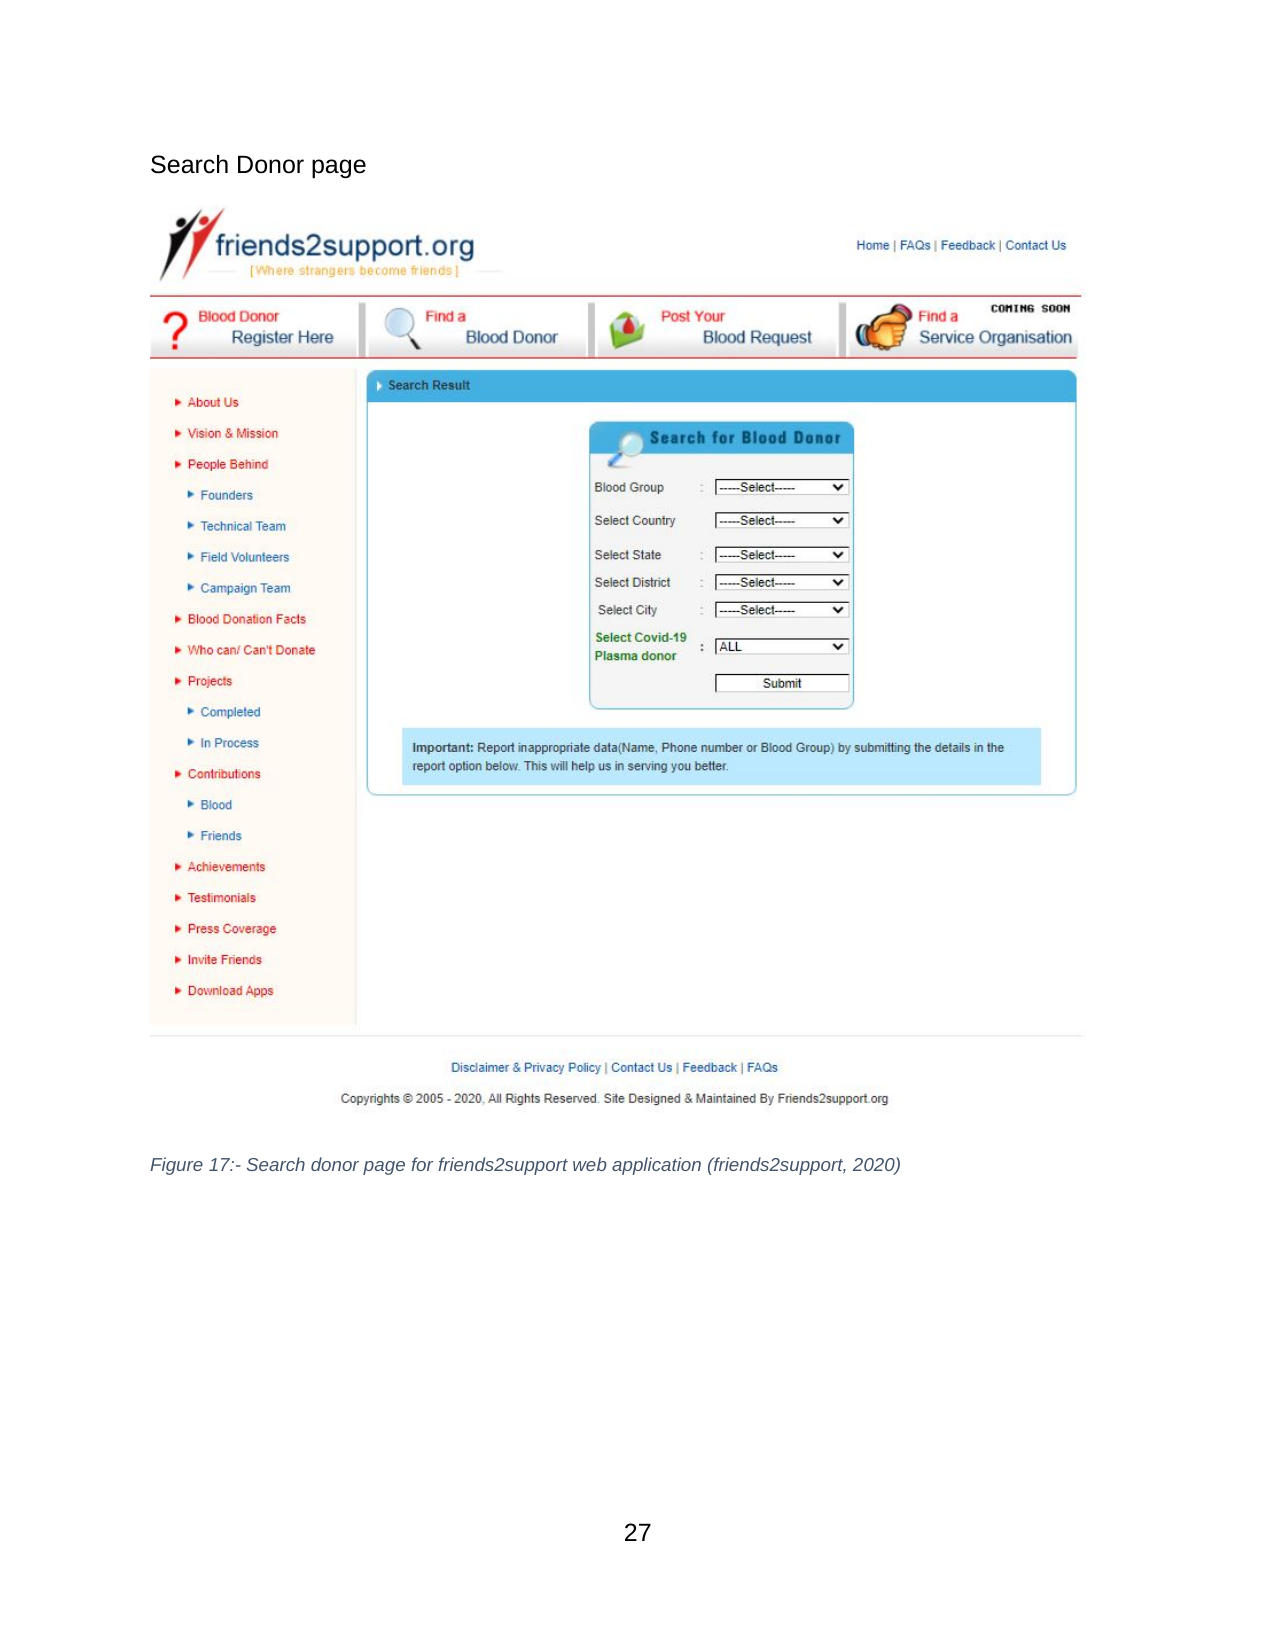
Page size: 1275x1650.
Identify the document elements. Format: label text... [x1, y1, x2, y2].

text Figure :- Search donor page for friends2support web application [150, 1154, 1125, 1175]
picture [150, 205, 1125, 1127]
text Search Donor page [150, 150, 1125, 179]
